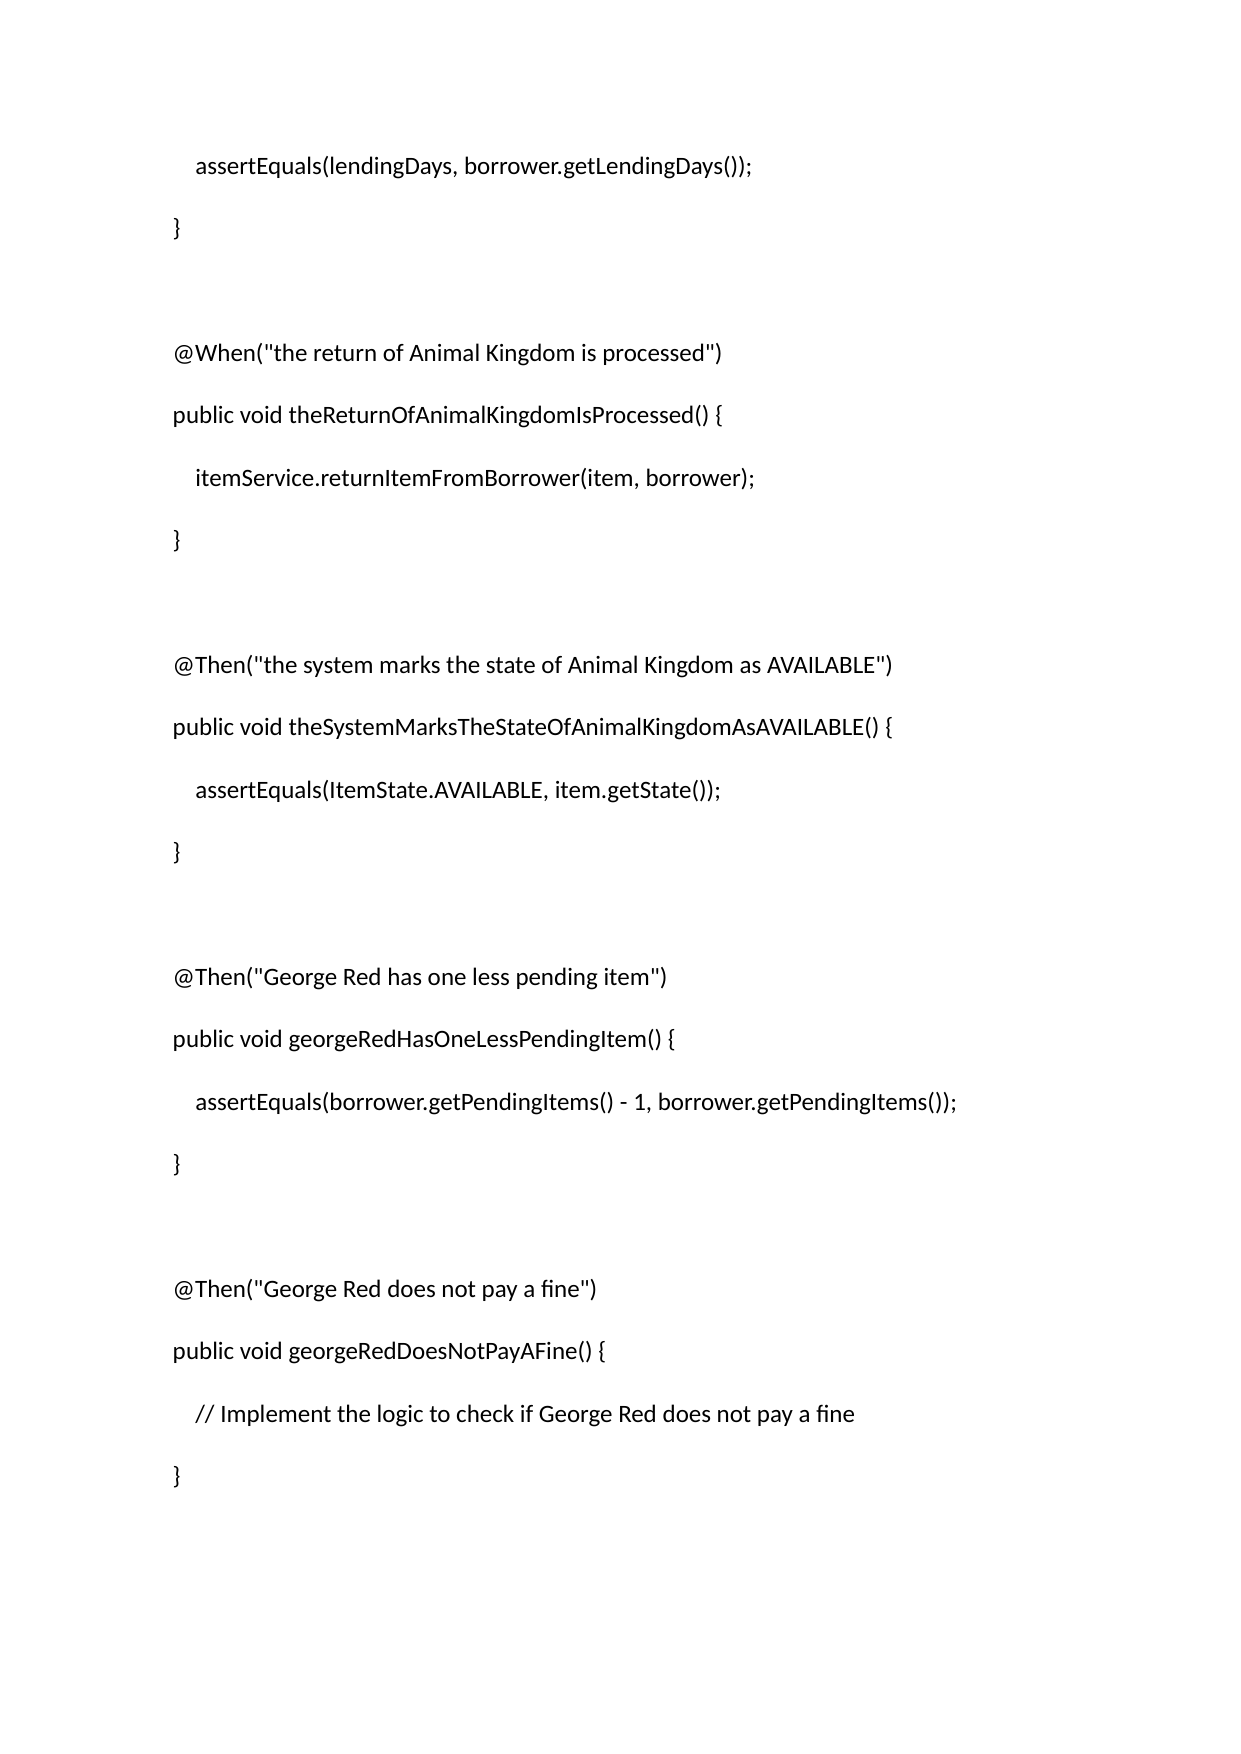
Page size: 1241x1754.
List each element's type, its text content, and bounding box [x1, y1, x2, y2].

text } [150, 524, 1090, 555]
text public void georgeRedHasOneLessPendingItem() { [150, 1023, 1090, 1054]
text } [150, 836, 1090, 867]
text public void georgeRedDoesNotPayAFine() { [150, 1336, 1090, 1366]
text } [150, 1148, 1090, 1179]
text assertEquals(ItemState.AVAILABLE, item.getState()); [150, 774, 1090, 804]
text itemService.returnItemFromBorrower(item, borrower); [150, 462, 1090, 492]
text @When("the return of Animal Kingdom is processed") [150, 337, 1090, 368]
text @Then("George Red does not pay a fine") [150, 1273, 1090, 1304]
text assertEquals(lendingDays, borrower.getLendingDays()); [150, 150, 1090, 181]
text @Then("the system marks the state of Animal Kingdom as AVAILABLE") [150, 649, 1090, 680]
text public void theSystemMarksTheStateOfAnimalKingdomAsAVAILABLE() { [150, 712, 1090, 742]
text } [150, 1460, 1090, 1491]
text // Implement the logic to check if George Red does not pay a fine [150, 1398, 1090, 1428]
text public void theReturnOfAnimalKingdomIsProcessed() { [150, 399, 1090, 430]
text } [150, 212, 1090, 243]
text assertEquals(borrower.getPendingItems() - 1, borrower.getPendingItems()); [150, 1086, 1090, 1116]
text @Then("George Red has one less pending item") [150, 961, 1090, 992]
